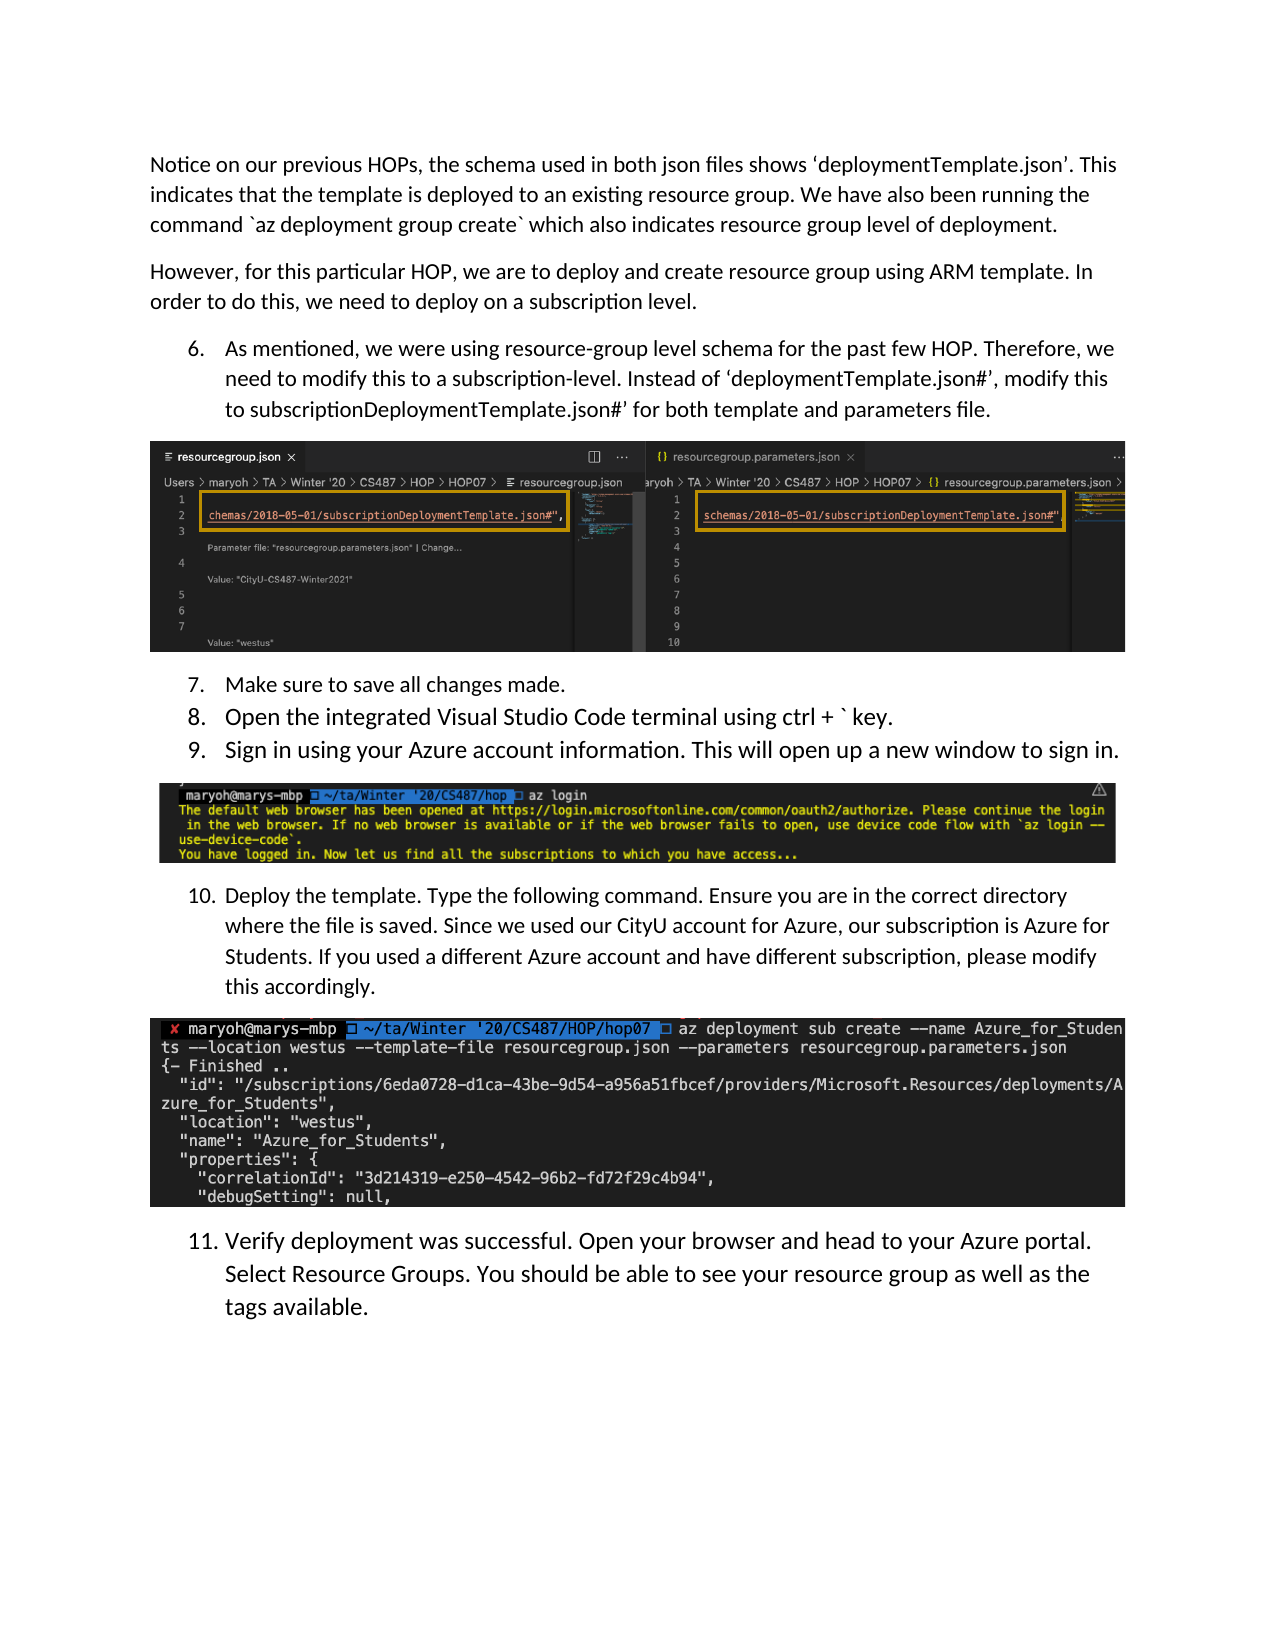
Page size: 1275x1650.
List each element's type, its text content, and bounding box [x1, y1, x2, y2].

list Verify deployment was successful. Open your browser and head to your Azure portal. Select Resource Groups. You should be able to see your resource group as well as the tags available. [187, 1225, 1125, 1321]
text Notice on our previous HOPs, the schema used in both json files shows ‘deploymentTemplate.json’. This indicates that the template is deployed to an existing resource group. We have also been running the command `az deployment group create` which also indicates resource group level of deployment. [150, 150, 1125, 238]
list Deploy the template. Type the following command. Ensure you are in the correct directory where the file is saved. Since we used our CityU account for Azure, our subscription is Azure for Students. If you used a different Azure account and have different subscription, please modify this accordingly. [187, 881, 1125, 1000]
text However, for this particular HOP, we are to deploy and create resource group using ARM template. In order to do this, we need to deploy on a subscription level. [150, 257, 1125, 316]
list Sign in using your Azure account information. This will open up a new window to sign in. [187, 734, 1125, 764]
list Make sure to save all changes made. [187, 671, 1125, 699]
list As mentioned, we were using resource-group level schema for the past few HOP. Therefore, we need to modify this to a subscription-level. Instead of ‘deploymentTemplate.json#’, modify this to subscriptionDeploymentTemplate.json#’ for both template and parameters file. [187, 334, 1125, 423]
picture [159, 783, 1116, 863]
picture [150, 441, 1125, 652]
picture [150, 1018, 1125, 1207]
list Open the integrated Visual Studio Code terminal using ctrl + ` key. [187, 701, 1125, 731]
